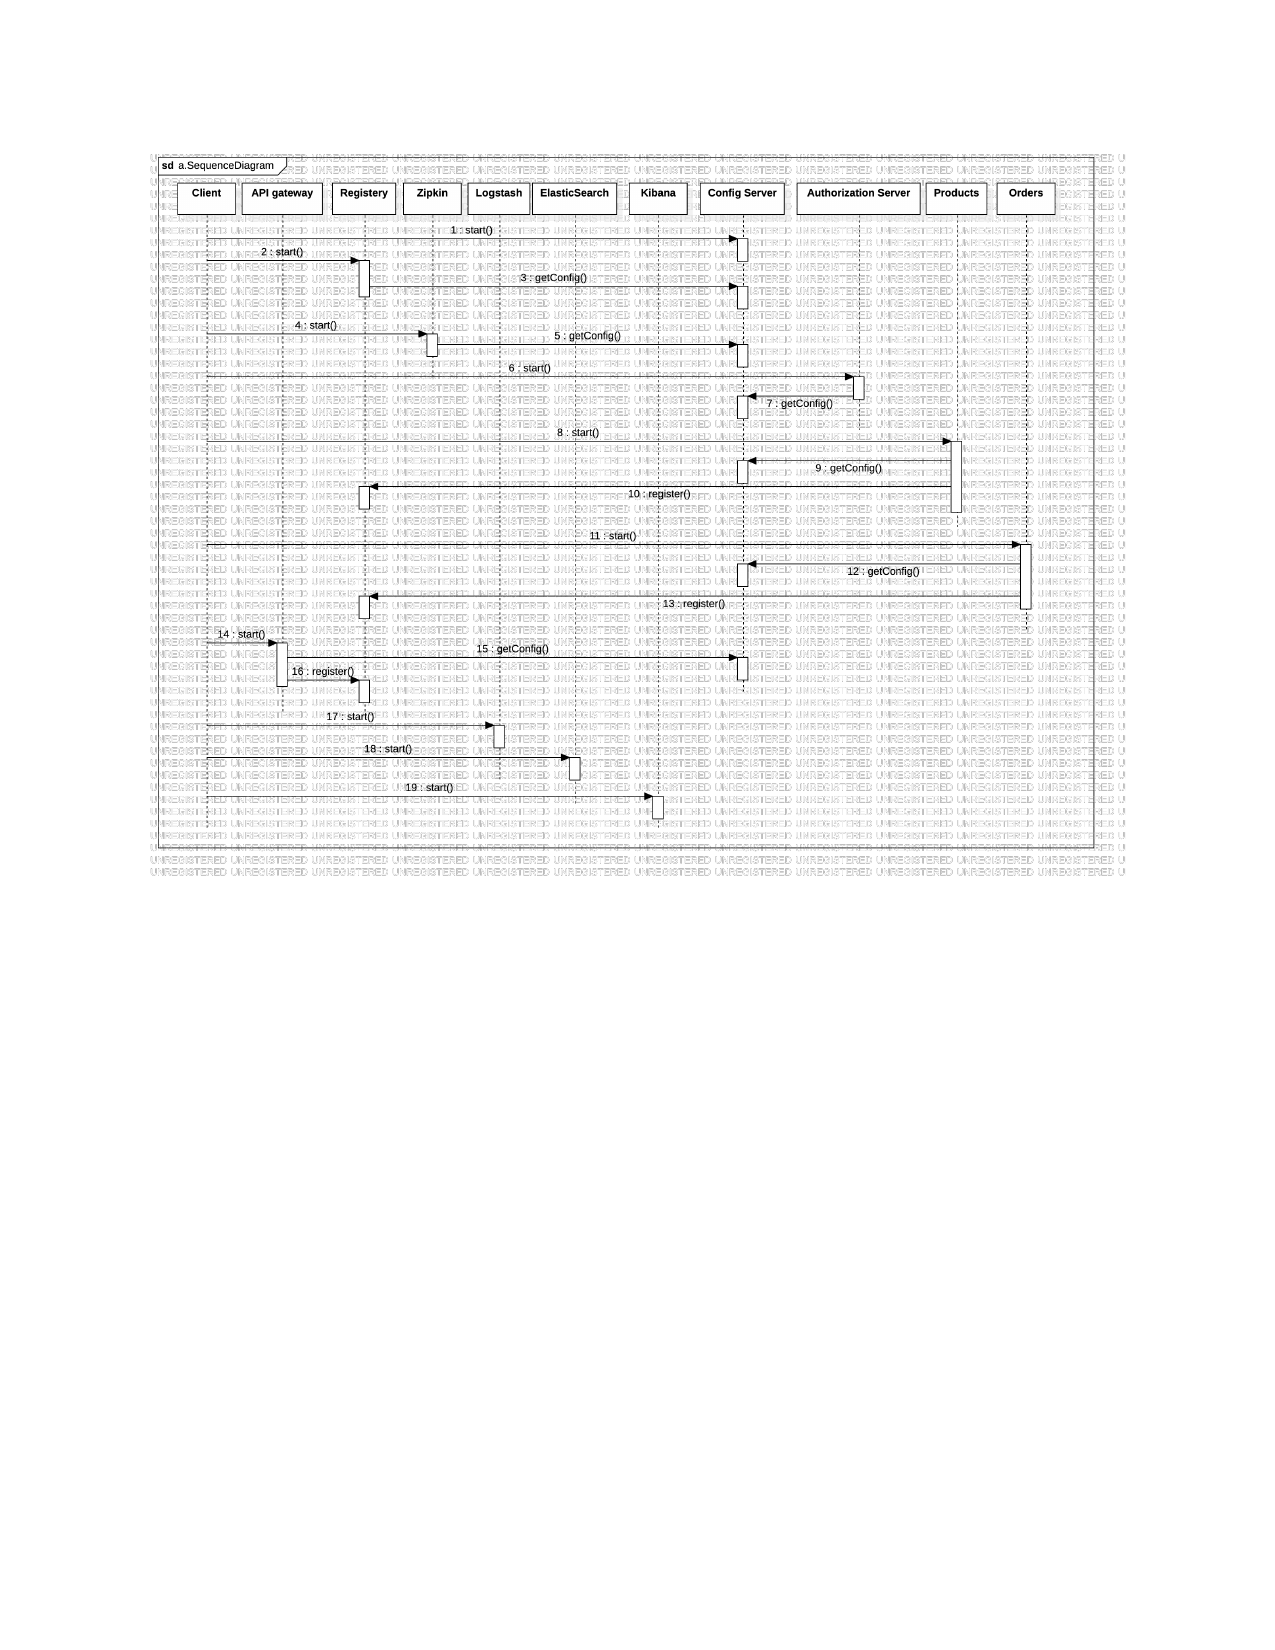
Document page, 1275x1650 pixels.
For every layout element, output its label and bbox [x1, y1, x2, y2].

picture [150, 150, 1125, 880]
